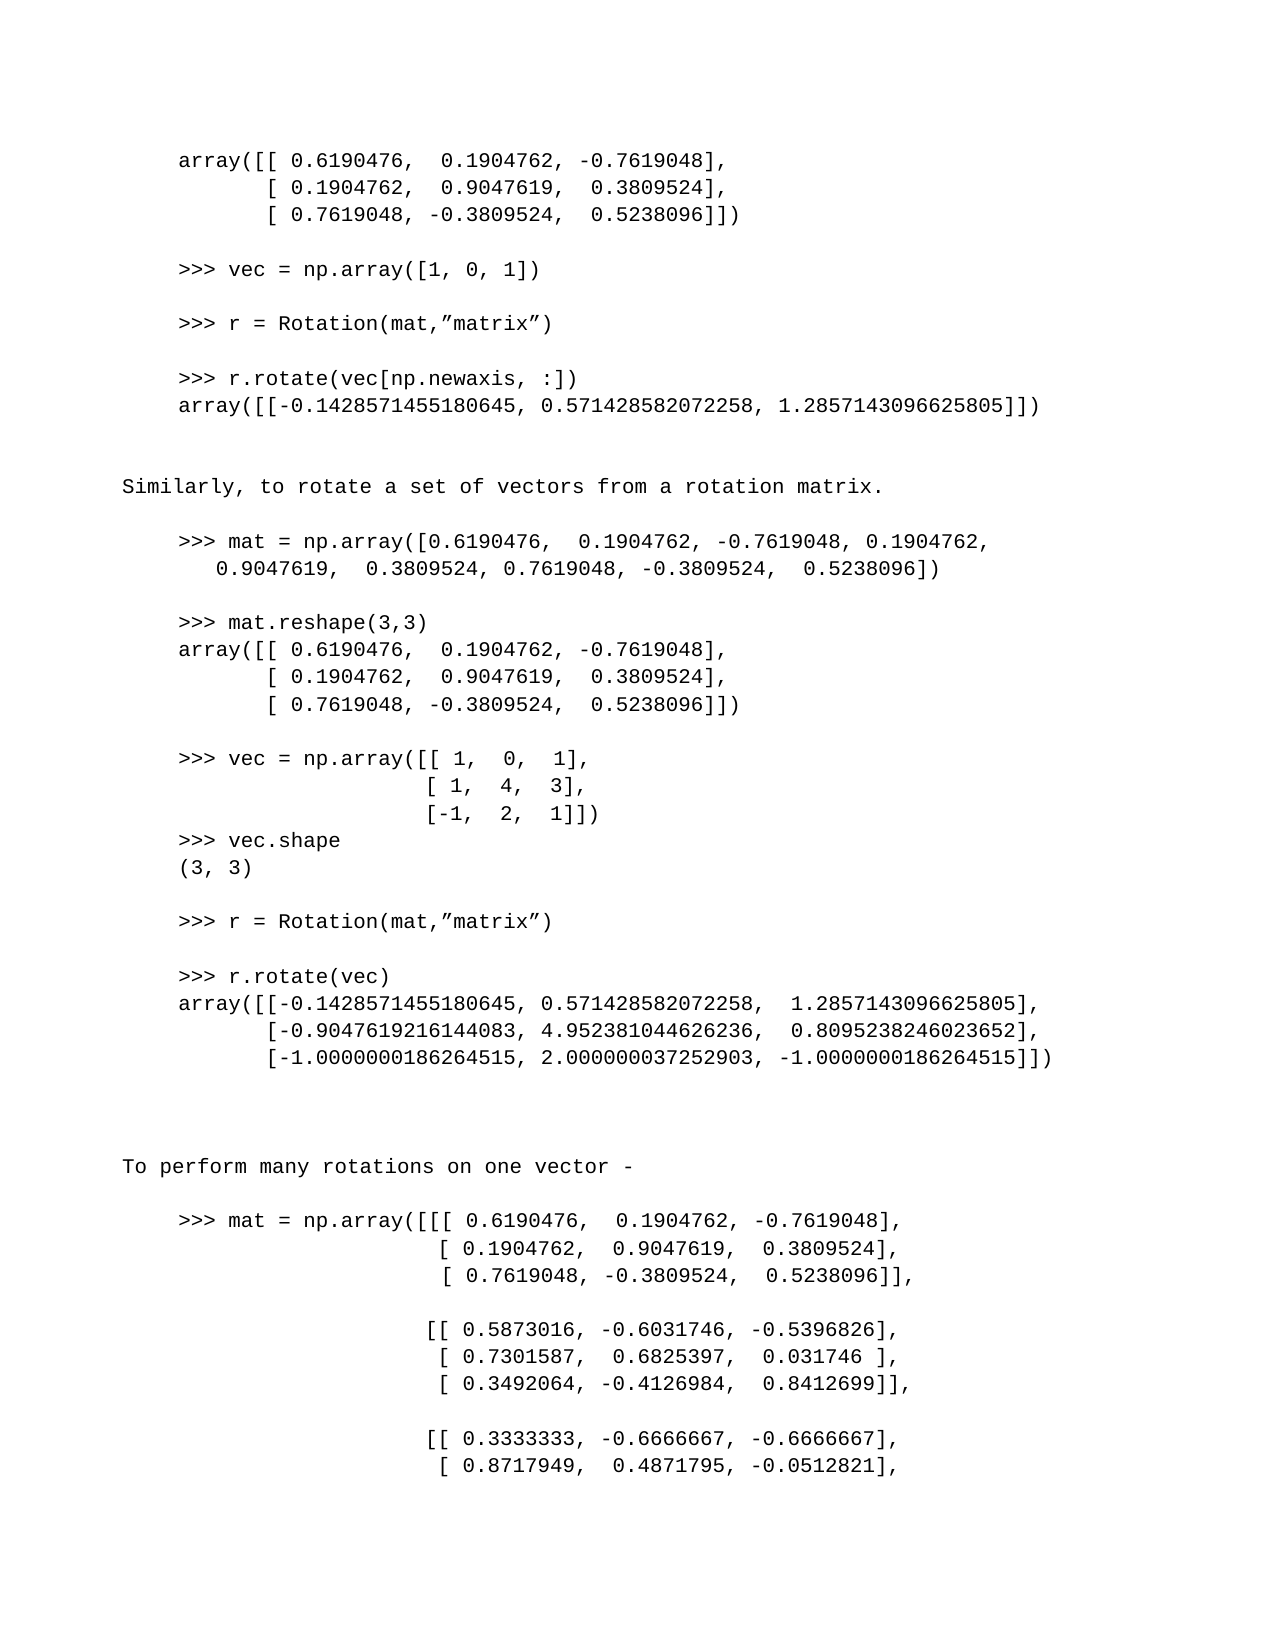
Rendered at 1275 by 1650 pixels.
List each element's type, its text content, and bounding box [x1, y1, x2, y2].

text [ 0.7301587, 0.6825397, 0.031746 ], [337, 1346, 1125, 1370]
text >>> vec.shape [178, 830, 1125, 853]
text Similarly, to rotate a set of vectors from a rotation matrix. [122, 476, 1125, 500]
text >>> vec = np.array([[ 1, 0, 1], [178, 748, 1125, 772]
text >>> r = Rotation(mat,”matrix”) [178, 313, 1125, 337]
text [-0.9047619216144083, 4.952381044626236, 0.8095238246023652], [178, 1020, 1125, 1044]
text [[ 0.5873016, -0.6031746, -0.5396826], [337, 1319, 1125, 1343]
text array([[-0.1428571455180645, 0.571428582072258, 1.2857143096625805]]) [178, 395, 1125, 418]
text >>> r.rotate(vec) [178, 966, 1125, 989]
text [ 0.3492064, -0.4126984, 0.8412699]], [337, 1373, 1125, 1397]
text [ 0.8717949, 0.4871795, -0.0512821], [337, 1455, 1125, 1479]
text [ 0.1904762, 0.9047619, 0.3809524], [178, 1237, 1125, 1261]
text array([[ 0.6190476, 0.1904762, -0.7619048], [178, 639, 1125, 663]
text >>> mat.reshape(3,3) [178, 612, 1125, 636]
text To perform many rotations on one vector - [122, 1156, 1125, 1179]
text [ 1, 4, 3], [178, 775, 1125, 799]
text (3, 3) [178, 857, 1125, 881]
text >>> r.rotate(vec[np.newaxis, :]) [178, 367, 1125, 391]
text array([[ 0.6190476, 0.1904762, -0.7619048], [178, 150, 1125, 174]
text [ 0.1904762, 0.9047619, 0.3809524], [178, 667, 1125, 690]
text [ 0.7619048, -0.3809524, 0.5238096]]) [178, 204, 1125, 228]
text [-1, 2, 1]]) [178, 802, 1125, 826]
text >>> mat = np.array([0.6190476, 0.1904762, -0.7619048, 0.1904762, 0.9047619, 0.3809524, 0.7619048, -0.3809524, 0.5238096]) [178, 531, 1125, 581]
text >>> vec = np.array([1, 0, 1]) [178, 259, 1125, 282]
text array([[-0.1428571455180645, 0.571428582072258, 1.2857143096625805], [178, 993, 1125, 1016]
text [[ 0.3333333, -0.6666667, -0.6666667], [337, 1428, 1125, 1451]
text [ 0.7619048, -0.3809524, 0.5238096]]) [178, 694, 1125, 717]
text [ 0.7619048, -0.3809524, 0.5238096]], [178, 1265, 1125, 1288]
text >>> r = Rotation(mat,”matrix”) [178, 911, 1125, 935]
text [ 0.1904762, 0.9047619, 0.3809524], [178, 177, 1125, 201]
text >>> mat = np.array([[[ 0.6190476, 0.1904762, -0.7619048], [178, 1210, 1125, 1234]
text [-1.0000000186264515, 2.000000037252903, -1.0000000186264515]]) [178, 1047, 1125, 1071]
